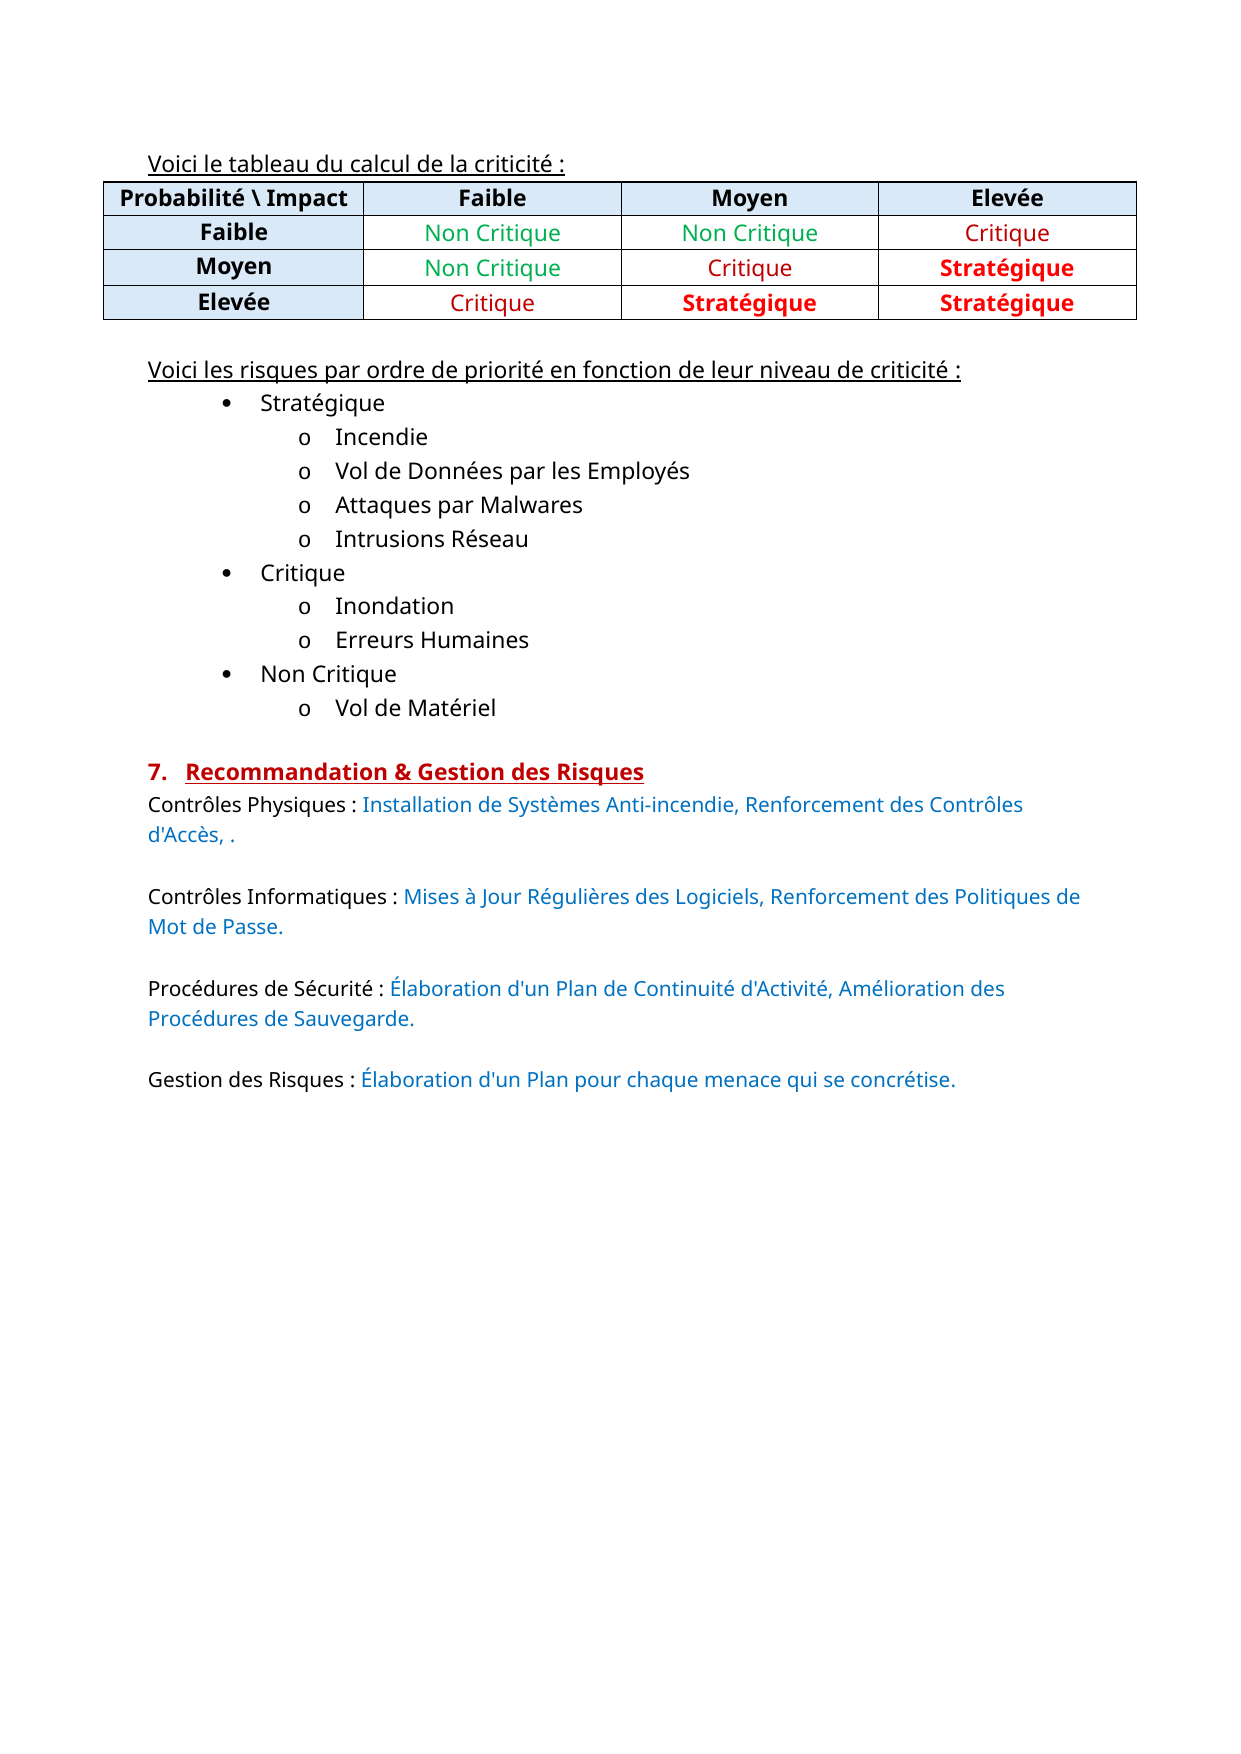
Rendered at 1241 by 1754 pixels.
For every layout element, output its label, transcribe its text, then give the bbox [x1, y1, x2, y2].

text Contrôles Informatiques : Mises à Jour Régulières des Logiciels, Renforcement des Politiques de Mot de Passe. [148, 882, 1093, 941]
table_cell Non Critique [622, 216, 878, 249]
list Intrusions Réseau [298, 523, 1093, 554]
table_cell Critique [364, 286, 621, 319]
table_cell Stratégique [622, 286, 878, 319]
text Procédures de Sécurité : Élaboration d'un Plan de Continuité d'Activité, Amélioration des Procédures de Sauvegarde. [148, 974, 1093, 1033]
list Recommandation & Gestion des Risques [148, 756, 1093, 787]
text Voici les risques par ordre de priorité en fonction de leur niveau de criticité : [148, 353, 1093, 385]
table_cell Elevée [104, 286, 363, 319]
table_header Faible [364, 183, 621, 215]
table_cell Stratégique [879, 250, 1136, 285]
list Stratégique [223, 387, 1093, 418]
text Contrôles Physiques : Installation de Systèmes Anti-incendie, Renforcement des Contrôles d'Accès, . [148, 790, 1093, 849]
list Inondation [298, 590, 1093, 622]
table_cell Moyen [104, 250, 363, 285]
table_cell Stratégique [879, 286, 1136, 319]
table_cell Critique [622, 250, 878, 285]
list Attaques par Malwares [298, 489, 1093, 520]
list Vol de Matériel [298, 692, 1093, 723]
table_cell Non Critique [364, 250, 621, 285]
table_header Elevée [879, 183, 1136, 215]
table_cell Critique [879, 216, 1136, 249]
text Gestion des Risques : Élaboration d'un Plan pour chaque menace qui se concrétise. [148, 1066, 1093, 1094]
list Non Critique [223, 658, 1093, 689]
list Vol de Données par les Employés [298, 455, 1093, 486]
table_header Moyen [622, 183, 878, 215]
table_cell Non Critique [364, 216, 621, 249]
list Critique [223, 556, 1093, 588]
list Incendie [298, 421, 1093, 452]
list Erreurs Humaines [298, 624, 1093, 655]
table_cell Faible [104, 216, 363, 249]
text Voici le tableau du calcul de la criticité : [148, 148, 1093, 179]
table_header Probabilité \ Impact [104, 183, 363, 215]
